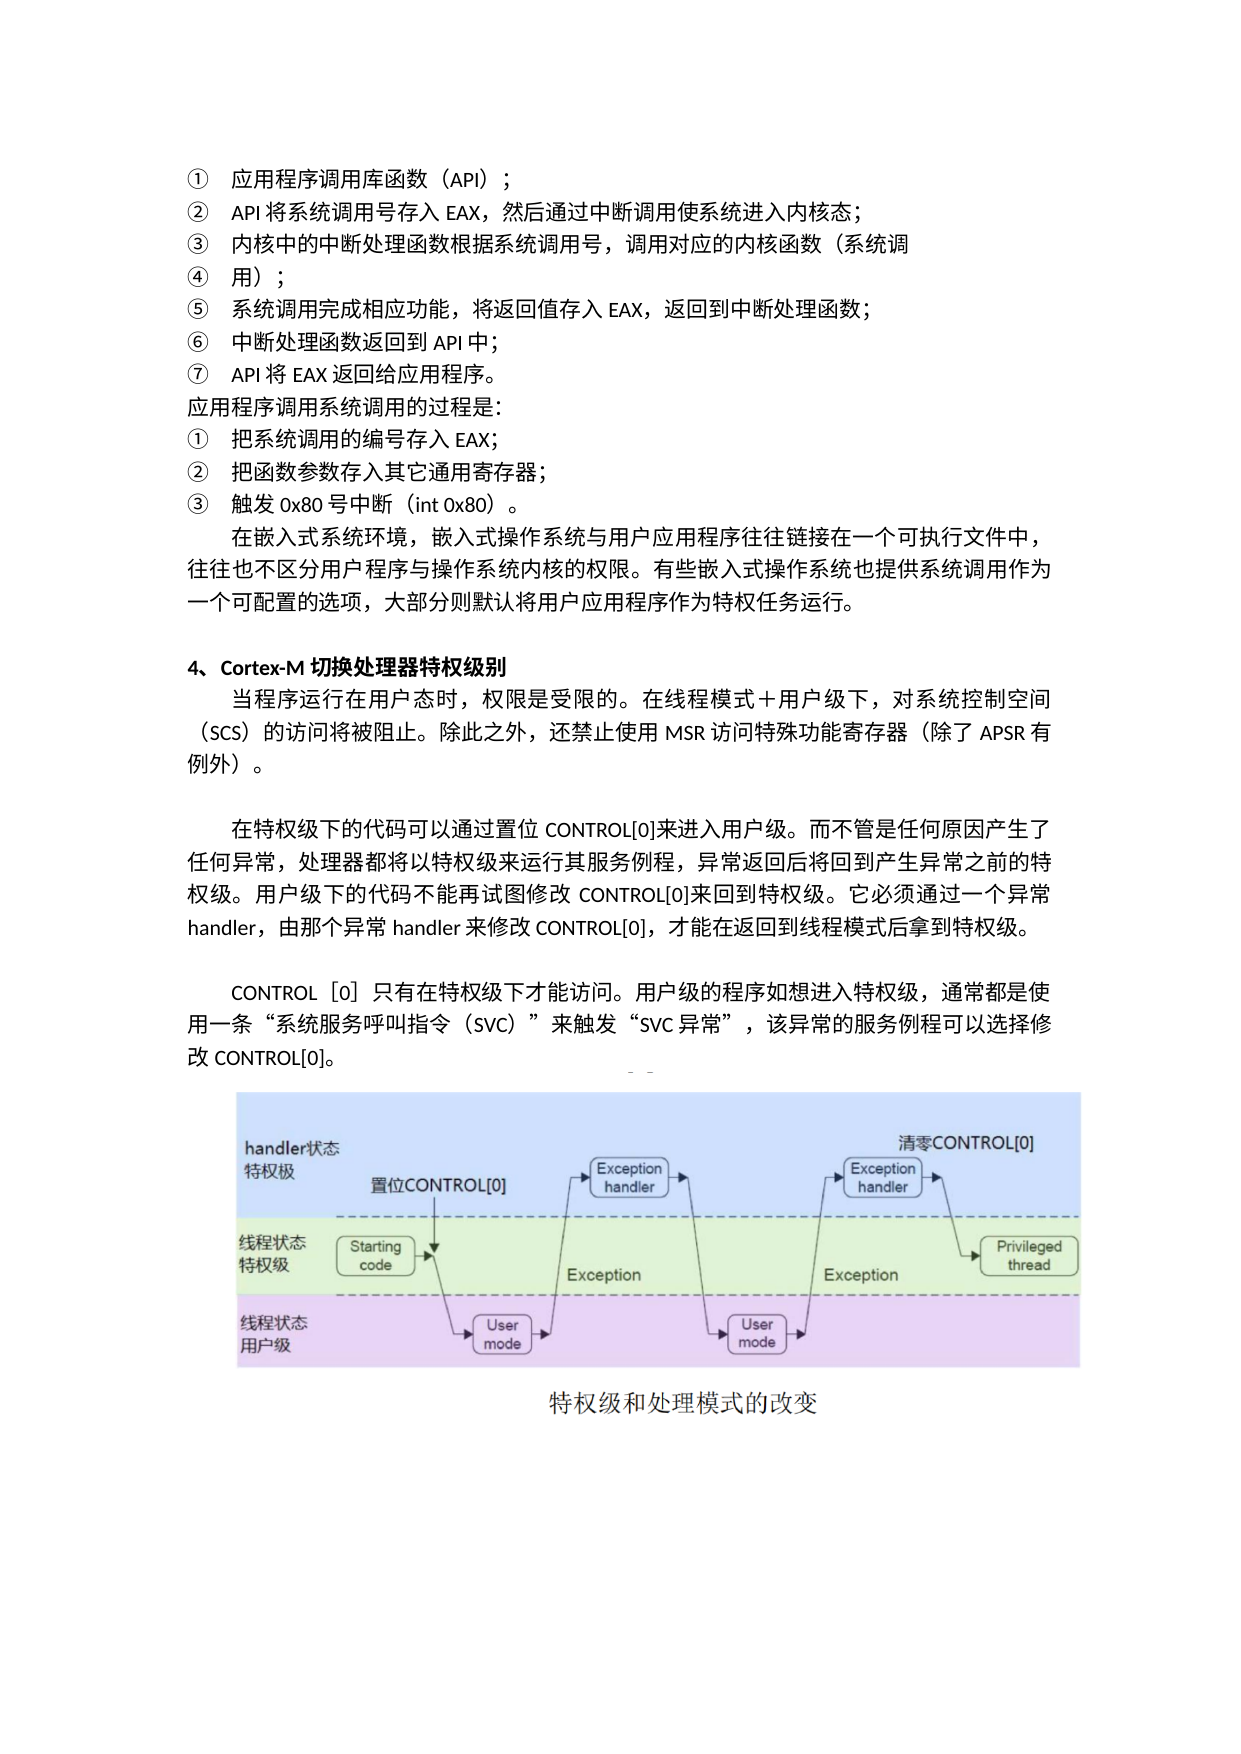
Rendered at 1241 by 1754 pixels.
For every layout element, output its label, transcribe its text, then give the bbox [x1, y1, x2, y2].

list 中断处理函数返回到 API 中； [187, 324, 1053, 357]
list API 将 EAX 返回给应用程序。 [187, 357, 1053, 389]
text 在嵌入式系统环境，嵌入式操作系统与用户应用程序往往链接在一个可执行文件中，往往也不区分用户程序与操作系统内核的权限。有些嵌入式操作系统也提供系统调用作为一个可配置的选项，大部分则默认将用户应用程序作为特权任务运行。 [187, 519, 1053, 617]
list 系统调用完成相应功能，将返回值存入 EAX，返回到中断处理函数； [187, 292, 1053, 324]
list 把系统调用的编号存入 EAX； [187, 422, 1053, 454]
text 4、Cortex-M 切换处理器特权级别 [187, 649, 1053, 682]
list 触发 0x80 号中断（int 0x80）。 [187, 487, 1053, 519]
picture [231, 1072, 1097, 1436]
list 用）； [187, 259, 1053, 292]
list 内核中的中断处理函数根据系统调用号，调用对应的内核函数（系统调 [187, 227, 1053, 259]
text 当程序运行在用户态时，权限是受限的。在线程模式＋用户级下，对系统控制空间（SCS）的访问将被阻止。除此之外，还禁止使用 MSR 访问特殊功能寄存器（除了 APSR 有例外）。 [187, 682, 1053, 779]
text CONTROL［0］只有在特权级下才能访问。用户级的程序如想进入特权级，通常都是使用一条“系统服务呼叫指令（SVC）”来触发“SVC 异常”，该异常的服务例程可以选择修改 CONTROL[0]。 [187, 974, 1053, 1072]
list API 将系统调用号存入 EAX，然后通过中断调用使系统进入内核态； [187, 194, 1053, 227]
list 应用程序调用库函数（API）； [187, 162, 1053, 194]
list 把函数参数存入其它通用寄存器； [187, 454, 1053, 487]
text 在特权级下的代码可以通过置位 CONTROL[0]来进入用户级。而不管是任何原因产生了任何异常，处理器都将以特权级来运行其服务例程，异常返回后将回到产生异常之前的特权级。用户级下的代码不能再试图修改 CONTROL[0]来回到特权级。它必须通过一个异常 handler，由那个异常 handler 来修改CONTROL[0]，才能在返回到线程模式后拿到特权级。 [187, 812, 1053, 942]
text 应用程序调用系统调用的过程是： [187, 389, 1053, 422]
